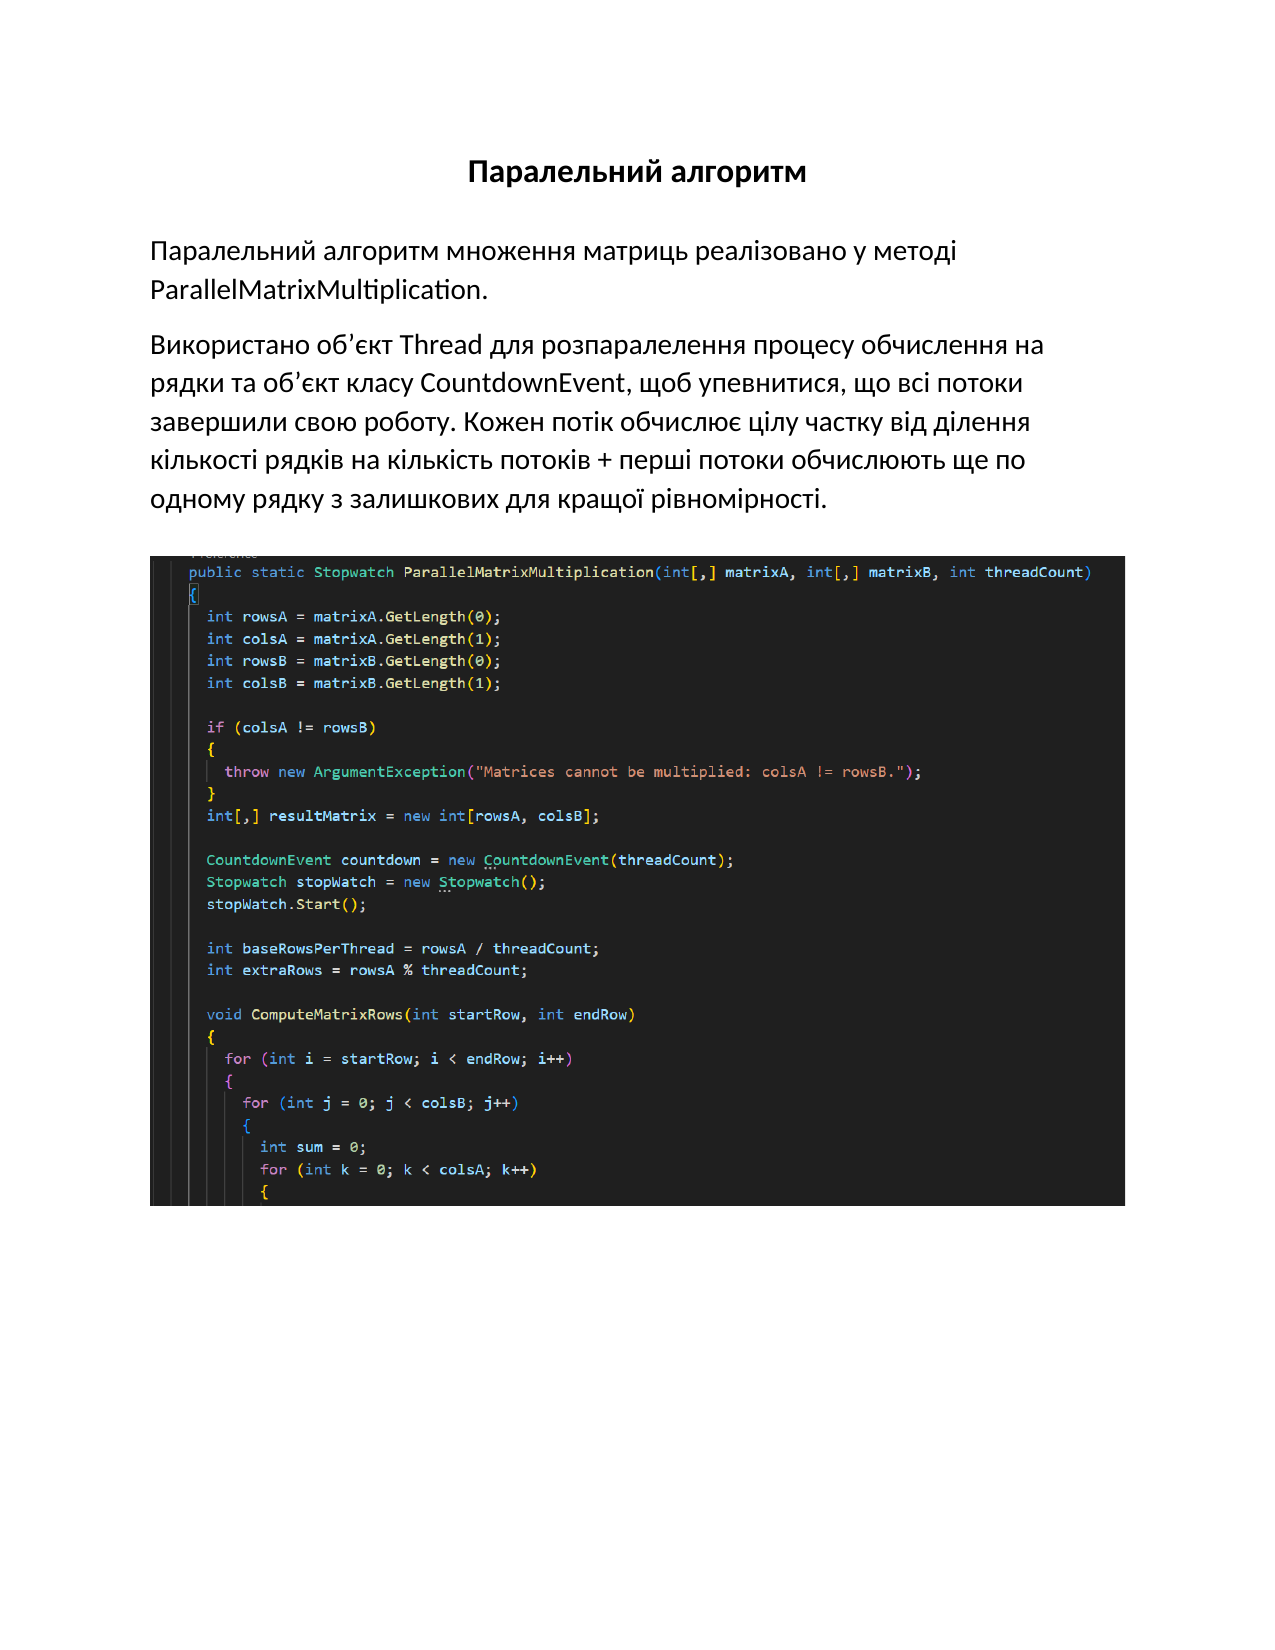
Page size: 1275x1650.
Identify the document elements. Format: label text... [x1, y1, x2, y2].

picture [150, 556, 1125, 1206]
text Використано об’єкт Thread для розпаралелення процесу обчислення на рядки та об’єкт класу CountdownEvent, щоб упевнитися, що всі потоки завершили свою роботу. Кожен потік обчислює цілу частку від ділення кількості рядків на кількість потоків + перші потоки обчислюють ще по одному рядку з залишкових для кращої рівномірності. [150, 326, 1125, 515]
text Паралельний алгоритм [150, 150, 1125, 191]
text Паралельний алгоритм множення матриць реалізовано у методі ParallelMatrixMultiplication. [150, 232, 1125, 306]
